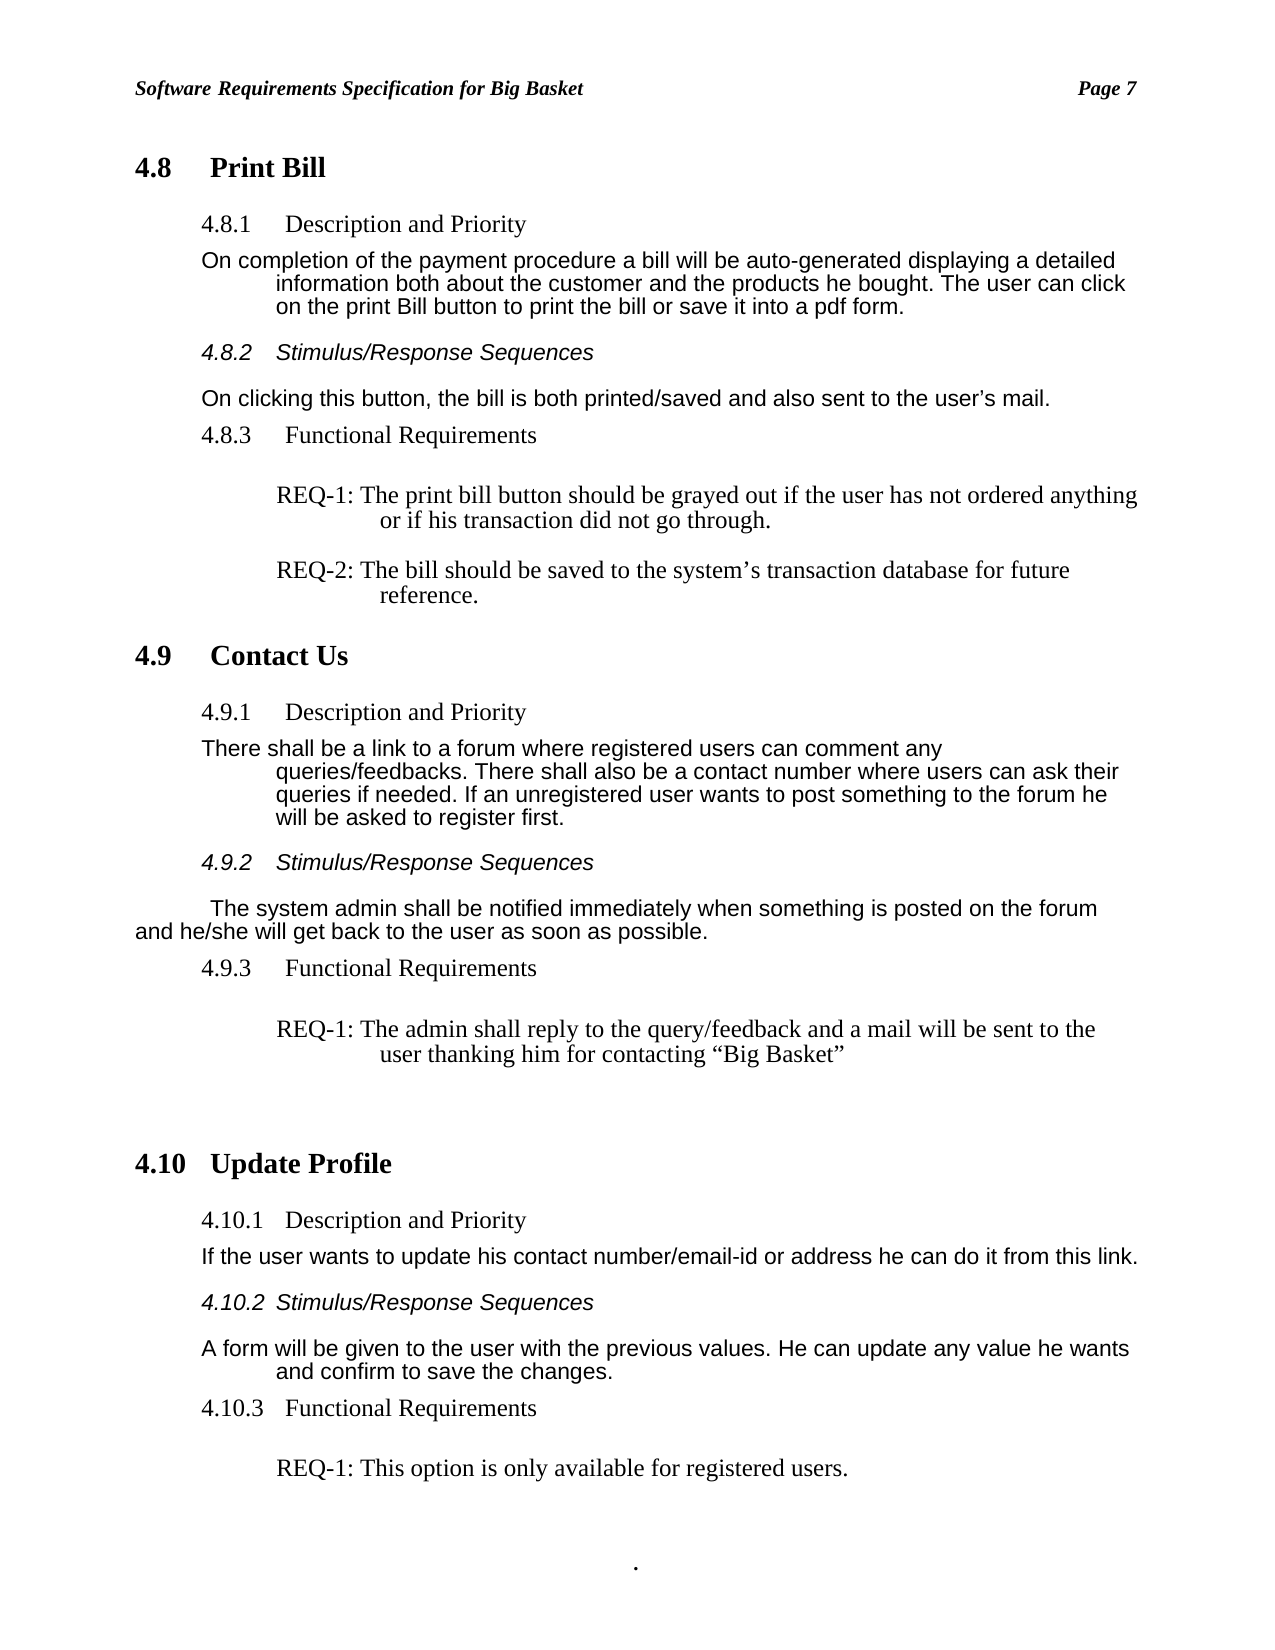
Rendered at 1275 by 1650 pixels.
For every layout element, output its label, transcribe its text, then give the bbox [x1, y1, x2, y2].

list There shall be a link to a forum where registered users can comment any queries/feedbacks. There shall also be a contact number where users can ask their queries if needed. If an unregistered user wants to post something to the forum he will be asked to register first. [201, 738, 1140, 829]
list 4.9.2 Stimulus/Response Sequences [201, 852, 1140, 875]
list A form will be given to the user with the previous values. He can update any value he wants and confirm to save the changes. [201, 1338, 1140, 1384]
text REQ-1: The print bill button should be grayed out if the user has not ordered anything or if his transaction did not go through. [276, 483, 1140, 533]
list On completion of the payment procedure a bill will be auto-generated displaying a detailed information both about the customer and the products he bought. The user can click on the print Bill button to print the bill or save it into a pdf form. [201, 250, 1140, 319]
list 4.10.2 Stimulus/Response Sequences [201, 1292, 1140, 1315]
subtitle Update Profile [135, 1146, 1140, 1180]
text 4.8.3 Functional Requirements [201, 423, 1140, 448]
text REQ-2: The bill should be saved to the system’s transaction database for future reference. [276, 558, 1140, 608]
text REQ-1: The admin shall reply to the query/feedback and a mail will be sent to the user thanking him for contacting “Big Basket” [276, 1017, 1140, 1067]
list If the user wants to update his contact number/email-id or address he can do it from this link. [201, 1246, 1140, 1269]
subtitle Print Bill [135, 150, 1140, 183]
subtitle Contact Us [135, 638, 1140, 671]
text 4.9.3 Functional Requirements [201, 957, 1140, 982]
list On clicking this button, the bill is both printed/saved and also sent to the user’s mail. [201, 388, 1140, 411]
text 4.10.1 Description and Priority [201, 1209, 1140, 1234]
text REQ-1: This option is only available for registered users. [276, 1457, 1140, 1482]
text 4.8.1 Description and Priority [201, 213, 1140, 238]
text 4.9.1 Description and Priority [201, 700, 1140, 725]
text 4.10.3 Functional Requirements [201, 1396, 1140, 1421]
list The system admin shall be notified immediately when something is posted on the forum and he/she will get back to the user as soon as possible. [135, 898, 1140, 944]
list 4.8.2 Stimulus/Response Sequences [201, 342, 1140, 365]
